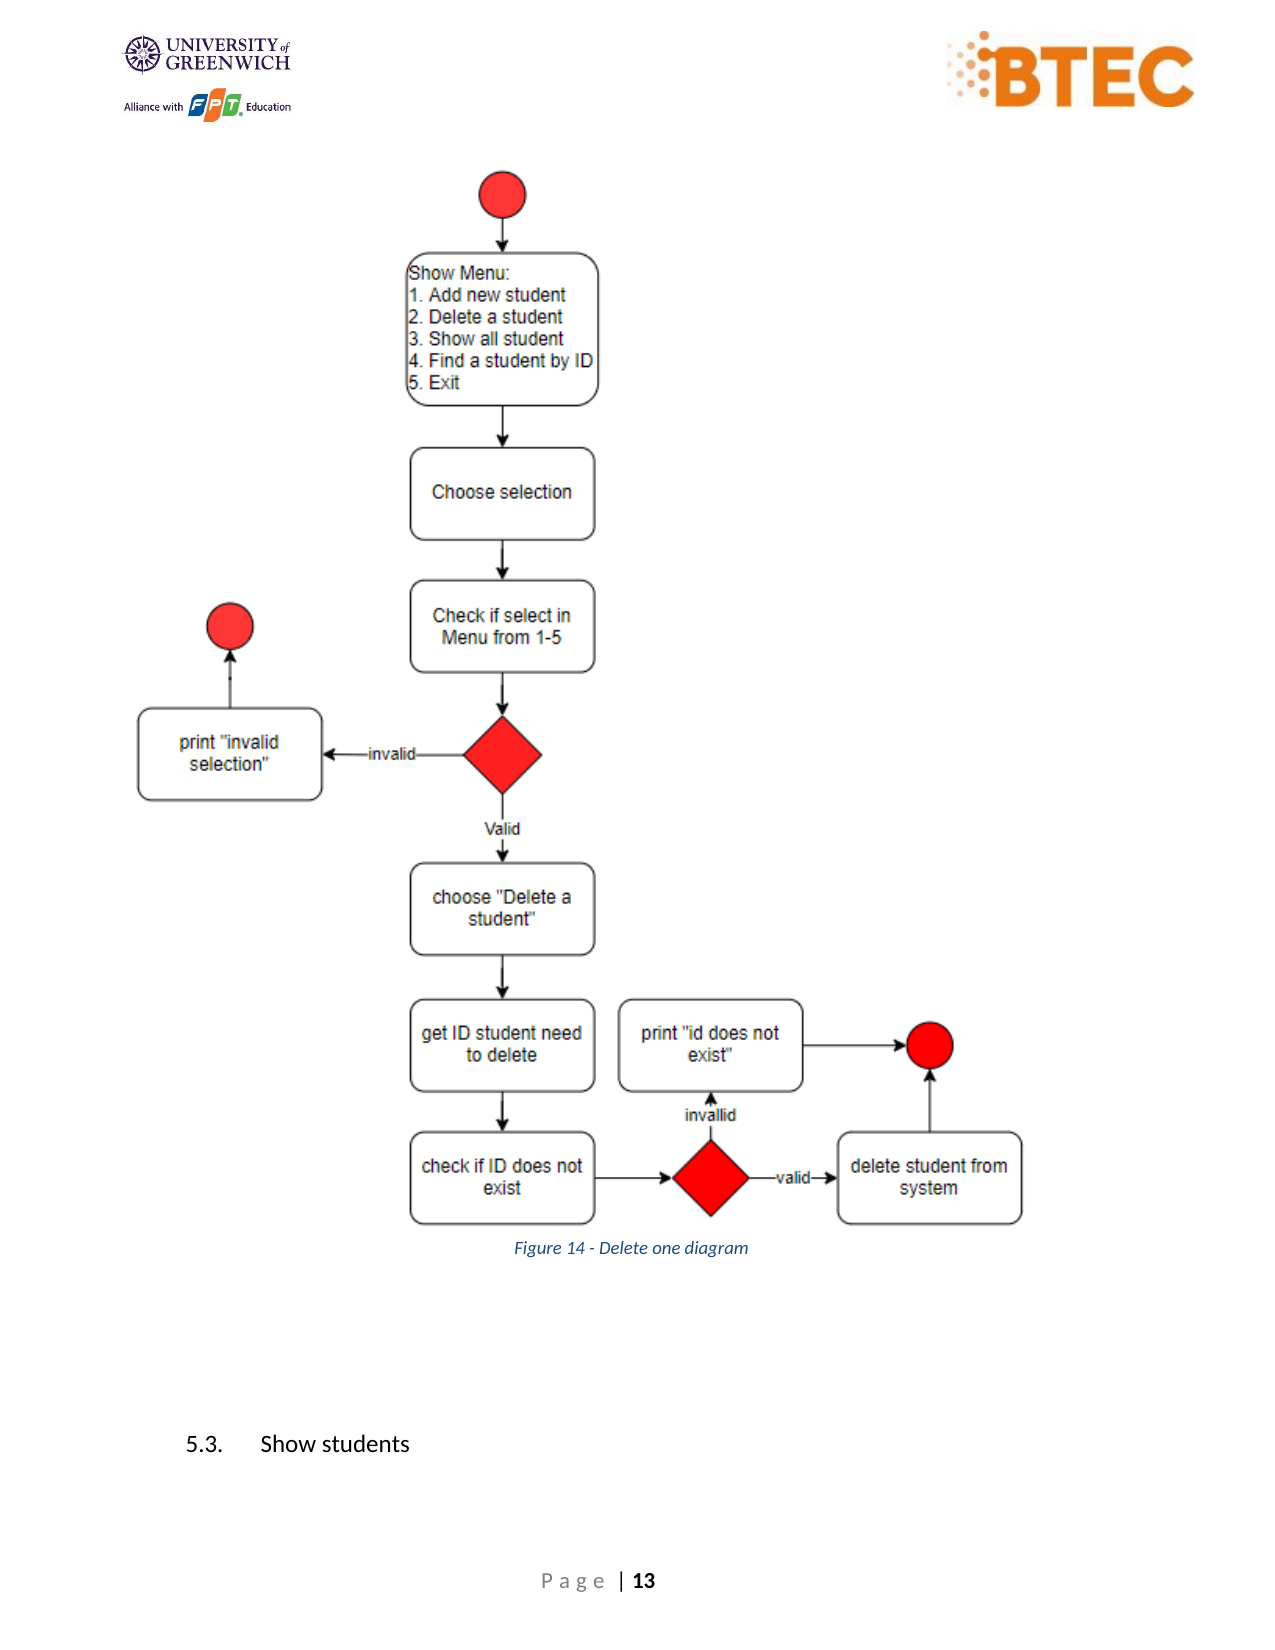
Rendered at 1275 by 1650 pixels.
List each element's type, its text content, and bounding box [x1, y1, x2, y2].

picture [110, 159, 1046, 1237]
picture [110, 21, 303, 133]
list Show students [185, 1428, 1154, 1459]
picture [946, 31, 1194, 107]
